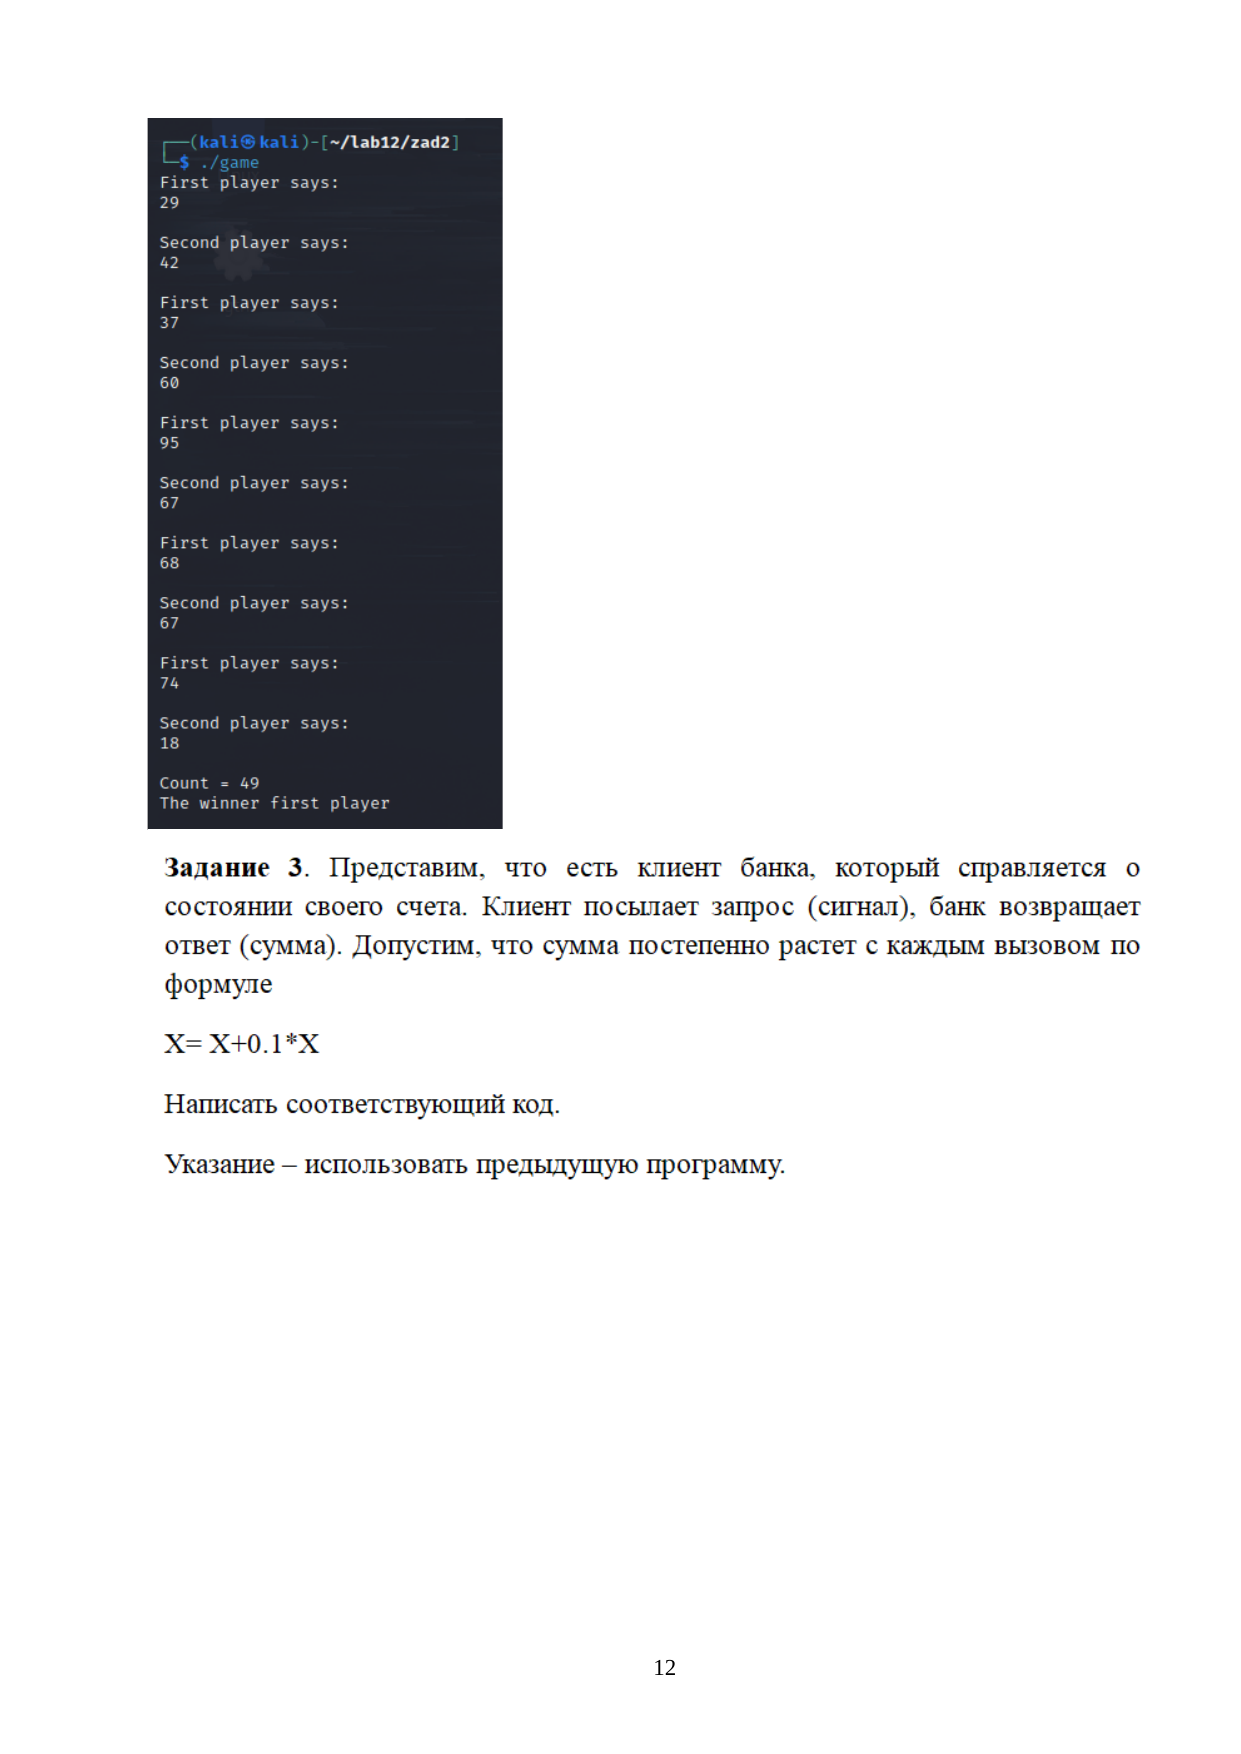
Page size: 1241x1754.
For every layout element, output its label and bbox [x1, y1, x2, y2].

picture [147, 118, 1162, 1197]
